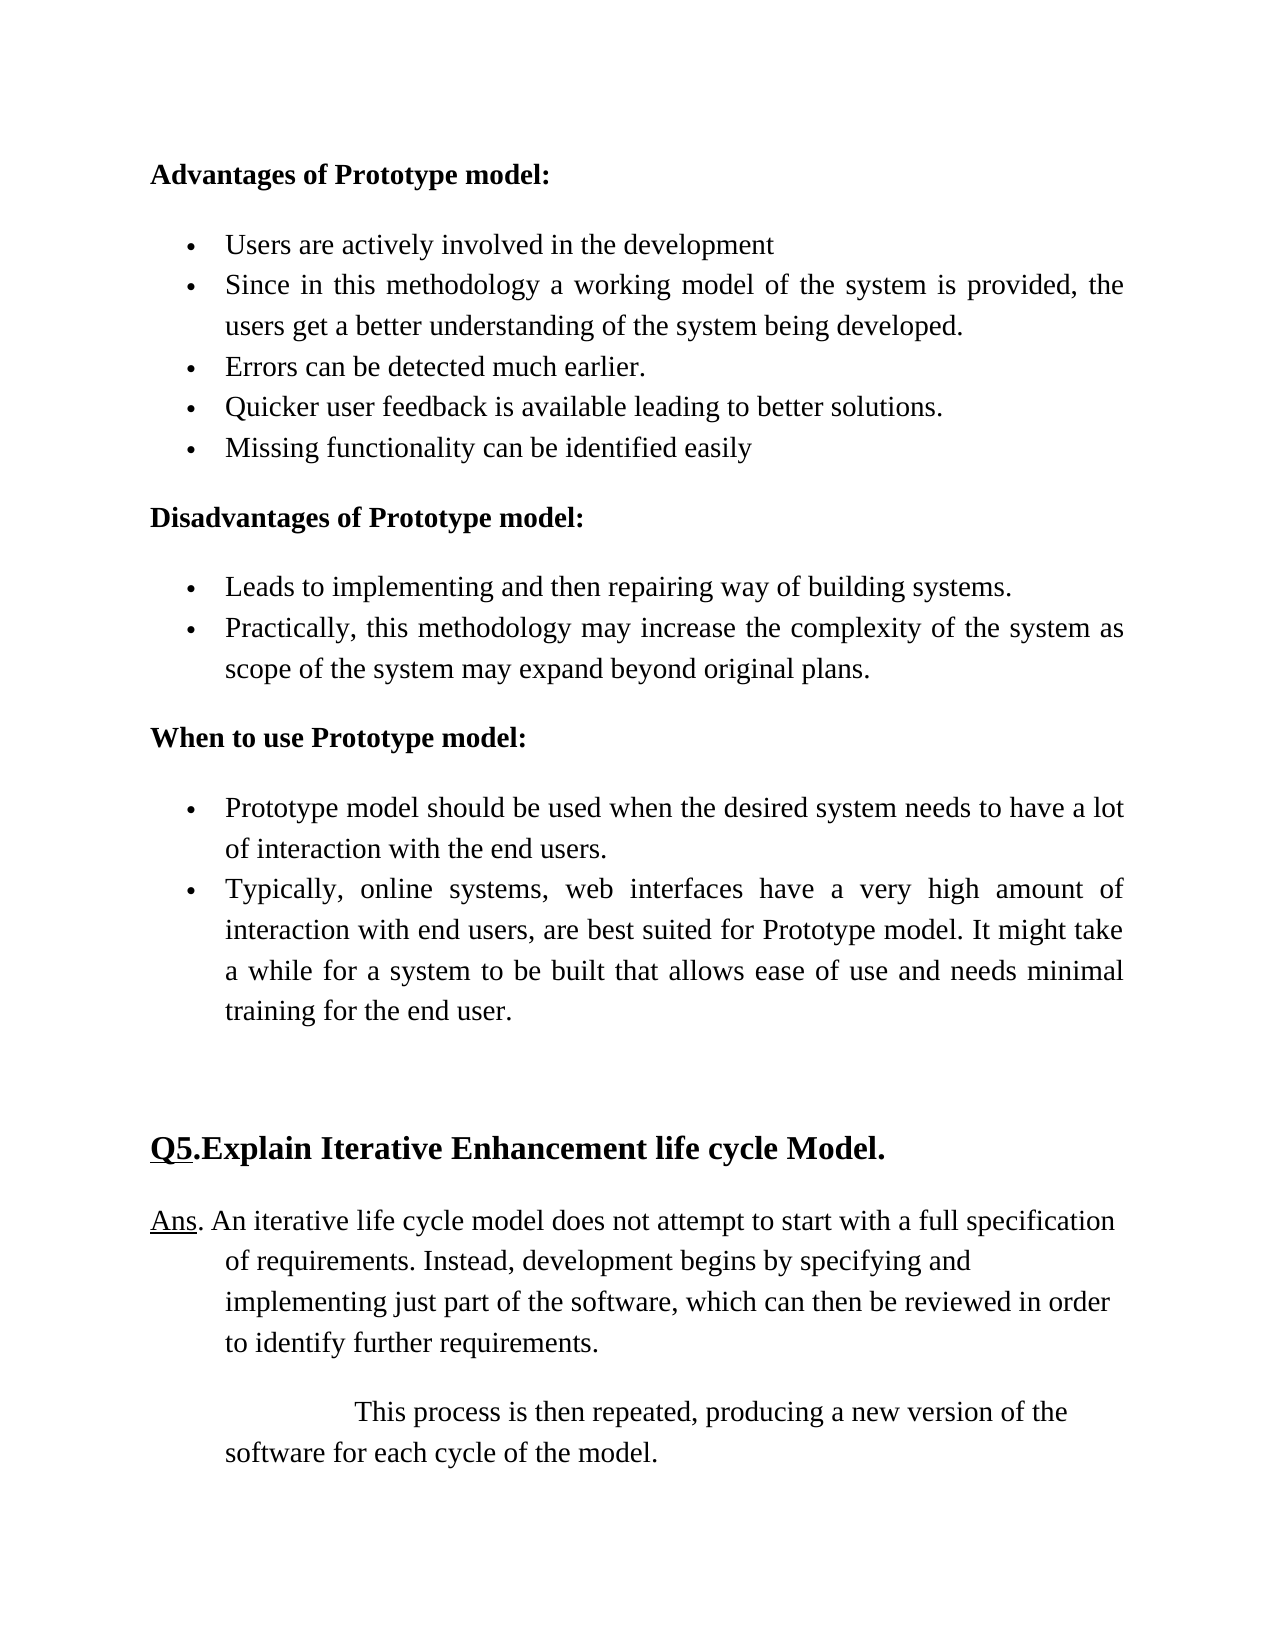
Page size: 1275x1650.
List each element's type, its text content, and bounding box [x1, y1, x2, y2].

list Leads to implementing and then repairing way of building systems. [187, 562, 1125, 603]
list Practically, this methodology may increase the complexity of the system as scope of the system may expand beyond original plans. [187, 603, 1125, 684]
text This process is then repeated, producing a new version of the software for each cycle of the model. [150, 1387, 1125, 1469]
text Advantages of Prototype model: [150, 150, 1125, 191]
list Users are actively involved in the development [187, 220, 1125, 260]
list Errors can be detected much earlier. [187, 342, 1125, 382]
text When to use Prototype model: [150, 713, 1125, 754]
list Quicker user feedback is available leading to better solutions. [187, 382, 1125, 423]
list Typically, online systems, web interfaces have a very high amount of interaction with end users, are best suited for Prototype model. It might take a while for a system to be built that allows ease of use and needs minimal training for the end user. [187, 864, 1125, 1027]
text Disadvantages of Prototype model: [150, 493, 1125, 533]
text Ans. An iterative life cycle model does not attempt to start with a full specification of requirements. Instead, development begins by specifying and implementing just part of the software, which can then be reviewed in order to identify further requirements. [150, 1196, 1125, 1358]
list Since in this methodology a working model of the system is provided, the users get a better understanding of the system being developed. [187, 260, 1125, 342]
list Prototype model should be used when the desired system needs to have a lot of interaction with the end users. [187, 783, 1125, 864]
list Missing functionality can be identified easily [187, 423, 1125, 463]
text Q5.Explain Iterative Enhancement life cycle Model. [150, 1126, 1125, 1167]
